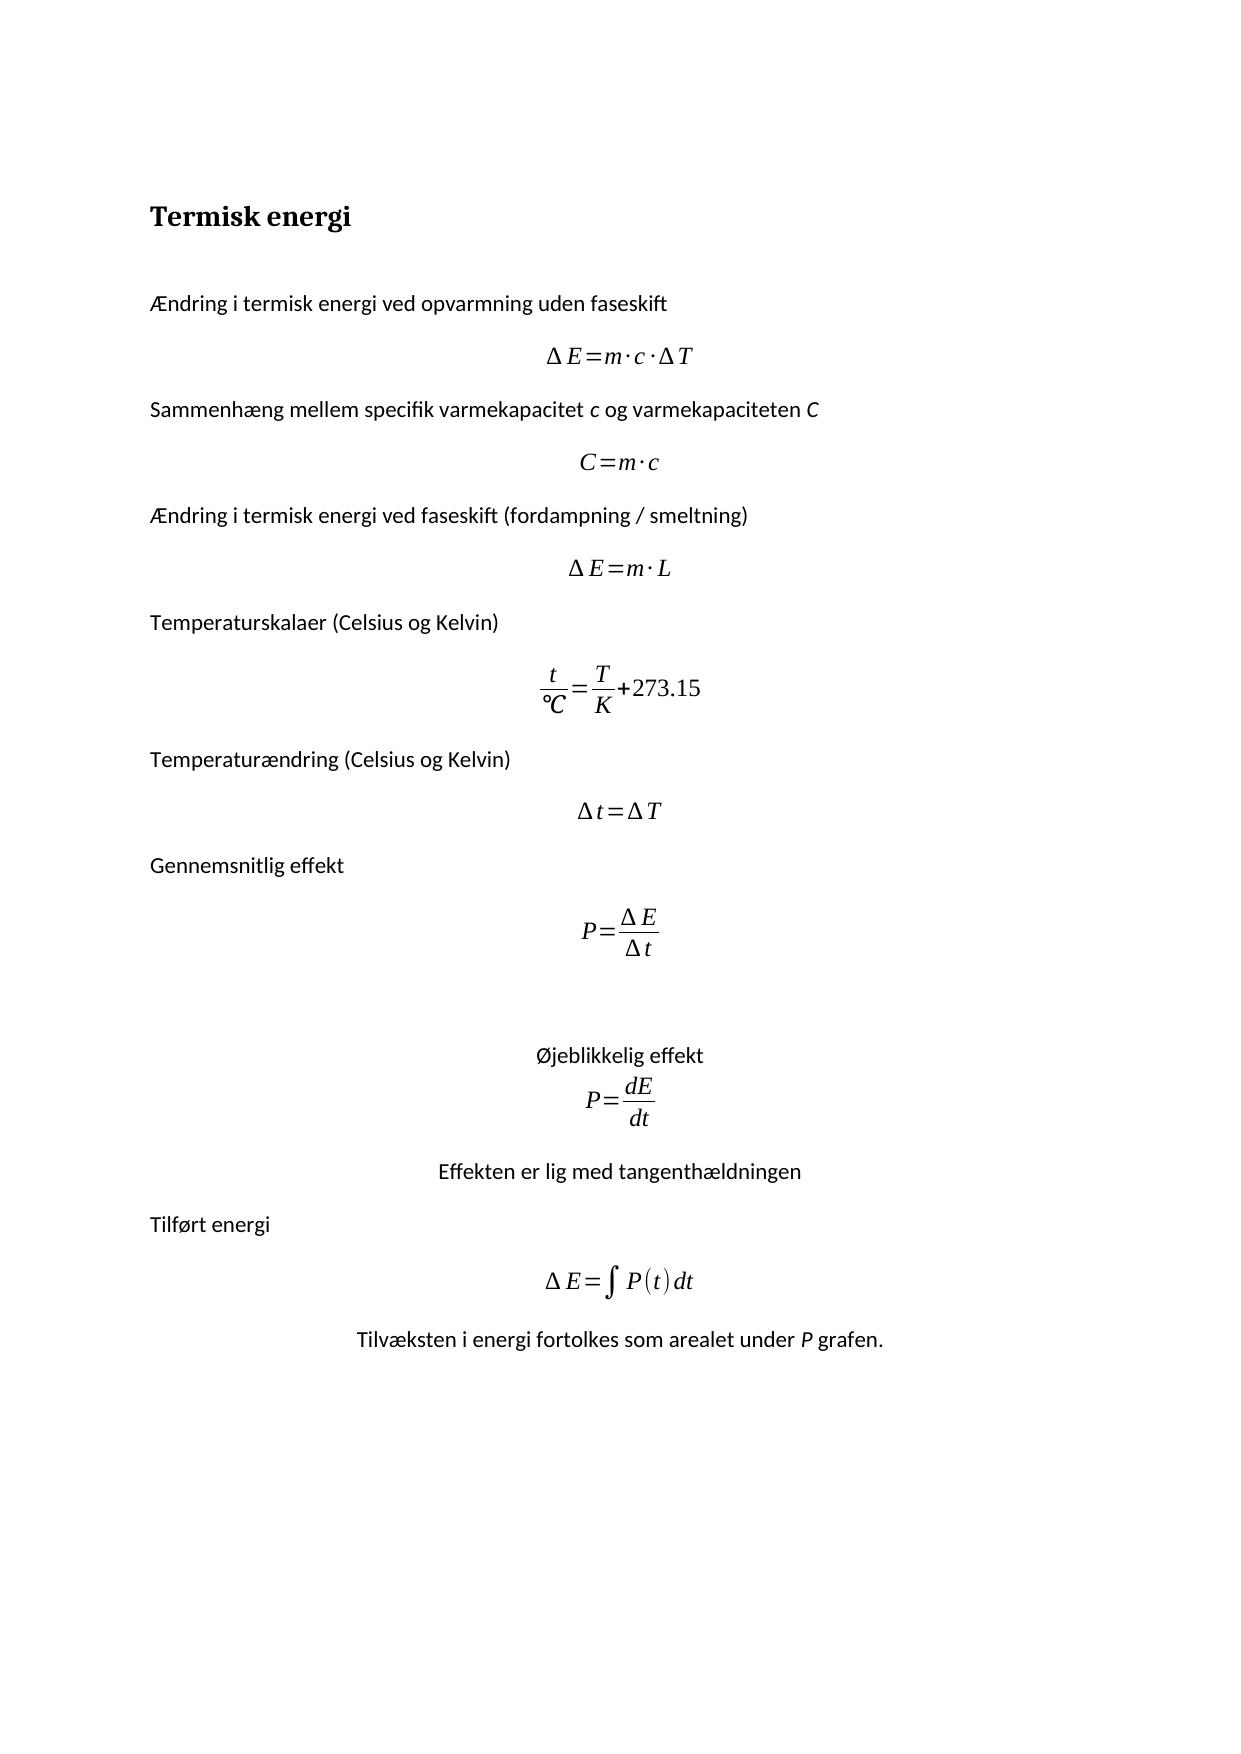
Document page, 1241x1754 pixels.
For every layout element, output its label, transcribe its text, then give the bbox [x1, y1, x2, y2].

text Tilført energi [150, 1210, 1090, 1238]
text Ændring i termisk energi ved faseskift (fordampning / smeltning) [150, 502, 1090, 530]
text Øjeblikkelig effekt [150, 1041, 1090, 1132]
subtitle Termisk energi [150, 200, 1090, 233]
text Gennemsnitlig effekt [150, 851, 1090, 879]
text Sammenhæng mellem specifik varmekapacitet c og varmekapaciteten C [150, 396, 1090, 424]
text Temperaturændring (Celsius og Kelvin) [150, 745, 1090, 773]
text Temperaturskalaer (Celsius og Kelvin) [150, 608, 1090, 636]
text Tilvæksten i energi fortolkes som arealet under P grafen. [150, 1326, 1090, 1353]
text Effekten er lig med tangenthældningen [150, 1157, 1090, 1185]
text Ændring i termisk energi ved opvarmning uden faseskift [150, 289, 1090, 318]
